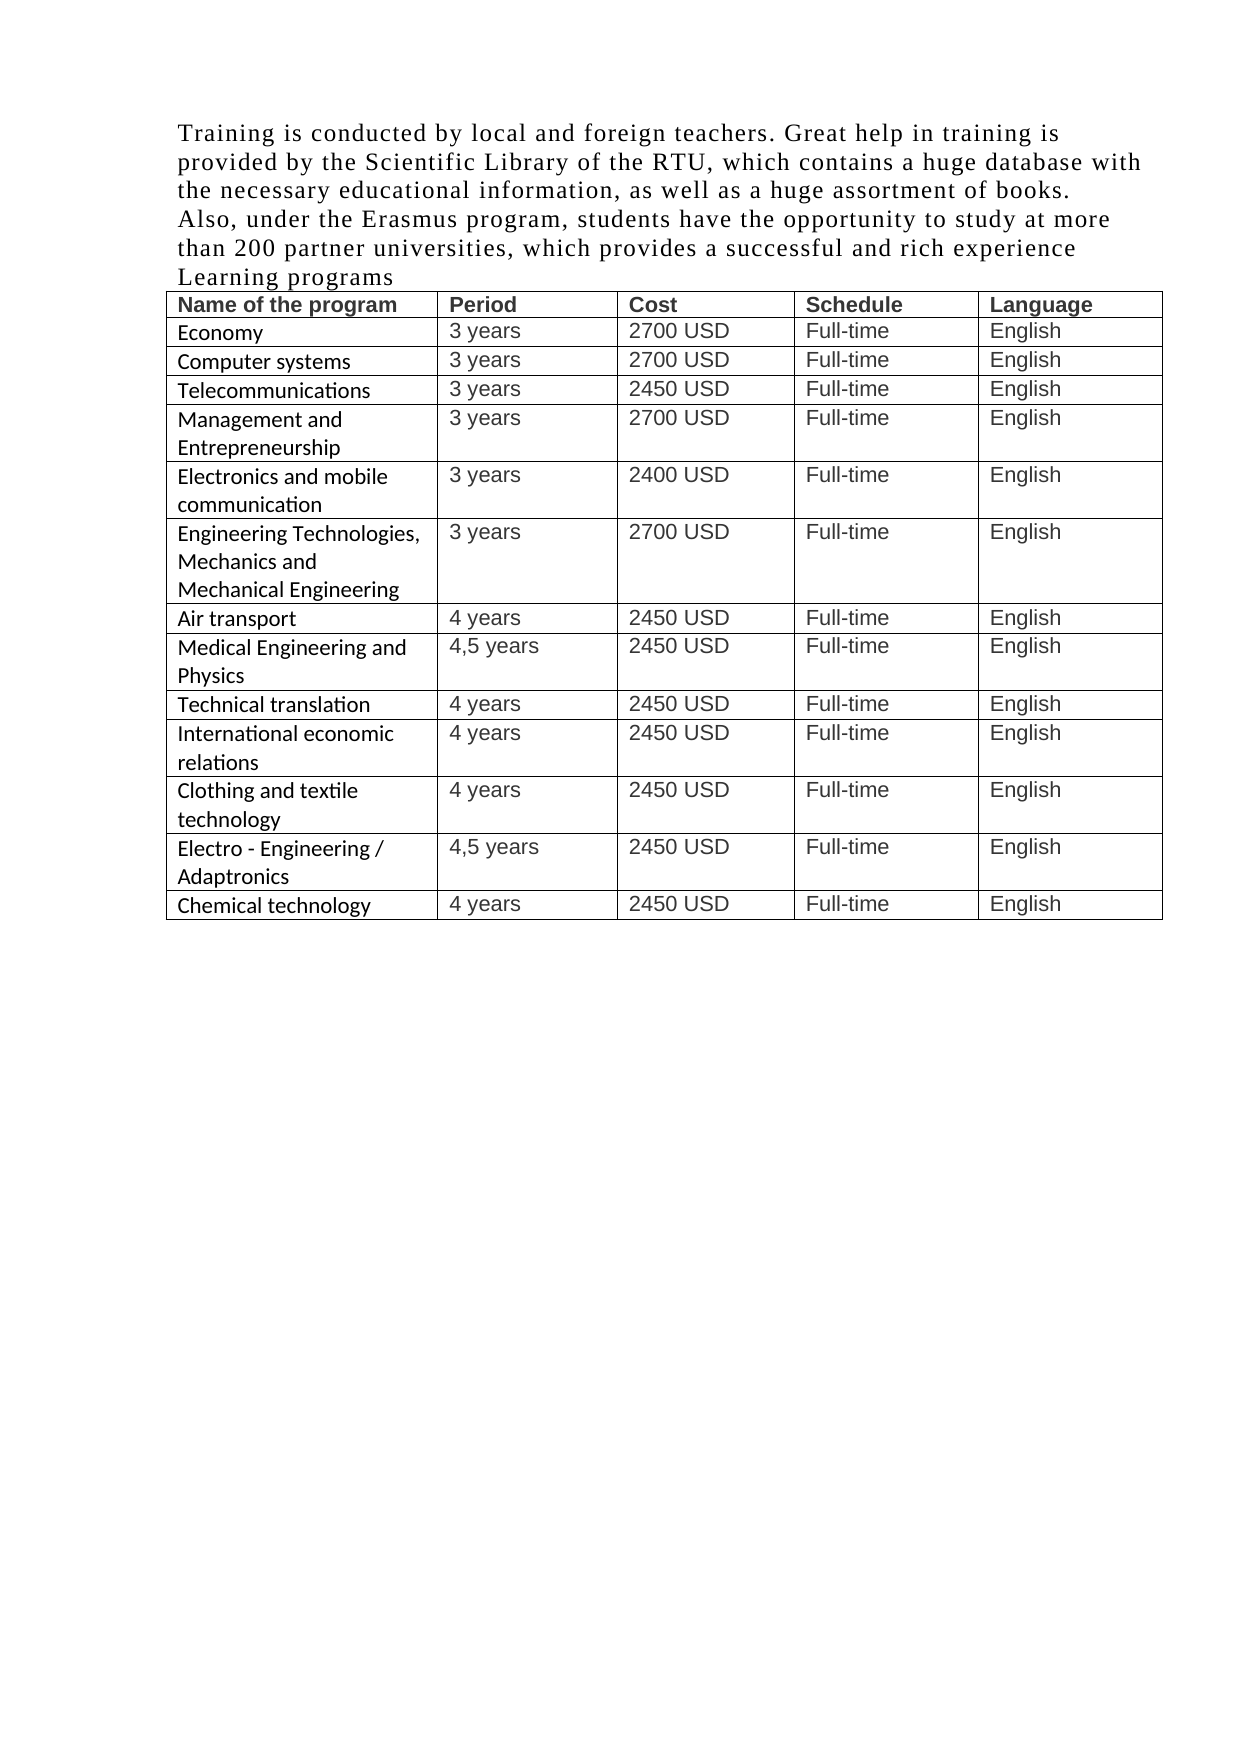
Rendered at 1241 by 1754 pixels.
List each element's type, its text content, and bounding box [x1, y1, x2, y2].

table_cell English [979, 634, 1162, 689]
table_cell 2450 USD [618, 720, 794, 776]
table_cell Electronics and mobile communication [167, 462, 437, 518]
table_cell English [979, 318, 1162, 346]
table_cell English [979, 834, 1162, 890]
table_cell English [979, 604, 1162, 632]
table_cell Full-time [795, 405, 978, 461]
table_cell Full-time [795, 691, 978, 718]
text Learning programs [177, 262, 1152, 291]
table_cell English [979, 462, 1162, 518]
table_cell Full-time [795, 376, 978, 404]
table_cell Full-time [795, 834, 978, 890]
table_cell 2450 USD [618, 834, 794, 890]
table_cell Computer systems [167, 347, 437, 375]
table_cell 2700 USD [618, 405, 794, 461]
table_cell Full-time [795, 891, 978, 919]
table_cell 2450 USD [618, 777, 794, 833]
table_cell English [979, 720, 1162, 776]
table_cell English [979, 691, 1162, 718]
table_cell Full-time [795, 318, 978, 346]
table_cell English [979, 777, 1162, 833]
table_cell 2400 USD [618, 462, 794, 518]
table_cell English [979, 376, 1162, 404]
table_cell Full-time [795, 720, 978, 776]
text Training is conducted by local and foreign teachers. Great help in training is provided by the Scientific Library of the RTU, which contains a huge database with the necessary educational information, as well as a huge assortment of books. [177, 118, 1152, 204]
table_cell International economic relations [167, 720, 437, 776]
table_cell 3 years [438, 462, 617, 518]
table_cell Management and Entrepreneurship [167, 405, 437, 461]
table_cell Full-time [795, 347, 978, 375]
table_cell English [979, 405, 1162, 461]
table_cell 4,5 years [438, 834, 617, 890]
text Also, under the Erasmus program, students have the opportunity to study at more than 200 partner universities, which provides a successful and rich experience [177, 204, 1152, 262]
table_cell Medical Engineering and Physics [167, 634, 437, 689]
table_cell 2450 USD [618, 604, 794, 632]
table_cell 2700 USD [618, 519, 794, 603]
table_cell 4 years [438, 891, 617, 919]
table_cell Electro - Engineering / Adaptronics [167, 834, 437, 890]
table_cell English [979, 347, 1162, 375]
table_cell English [979, 519, 1162, 603]
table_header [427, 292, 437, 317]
table_cell 2450 USD [618, 891, 794, 919]
table_cell 3 years [438, 376, 617, 404]
table_cell 2700 USD [618, 347, 794, 375]
table_cell 4 years [438, 720, 617, 776]
table_cell Clothing and textile technology [167, 777, 437, 833]
table_cell 2450 USD [618, 634, 794, 689]
table_cell 3 years [438, 318, 617, 346]
table_cell Full-time [795, 777, 978, 833]
table_cell 2700 USD [618, 318, 794, 346]
table_cell Full-time [795, 604, 978, 632]
table_cell 4,5 years [438, 634, 617, 689]
table_cell 2450 USD [618, 376, 794, 404]
table_cell 2450 USD [618, 691, 794, 718]
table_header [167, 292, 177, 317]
table_cell 4 years [438, 777, 617, 833]
table_cell 3 years [438, 347, 617, 375]
table_cell Chemical technology [167, 891, 437, 919]
table_cell English [979, 891, 1162, 919]
table_cell Technical translation [167, 691, 437, 718]
table_cell Telecommunications [167, 376, 437, 404]
table_cell 3 years [438, 519, 617, 603]
table_cell 3 years [438, 405, 617, 461]
table_cell Full-time [795, 462, 978, 518]
table_cell Air transport [167, 604, 437, 632]
table_cell Full-time [795, 634, 978, 689]
table_cell Engineering Technologies, Mechanics and Mechanical Engineering [167, 519, 437, 603]
table_cell 4 years [438, 691, 617, 718]
table_cell Economy [167, 318, 437, 346]
table_cell Full-time [795, 519, 978, 603]
table_cell 4 years [438, 604, 617, 632]
